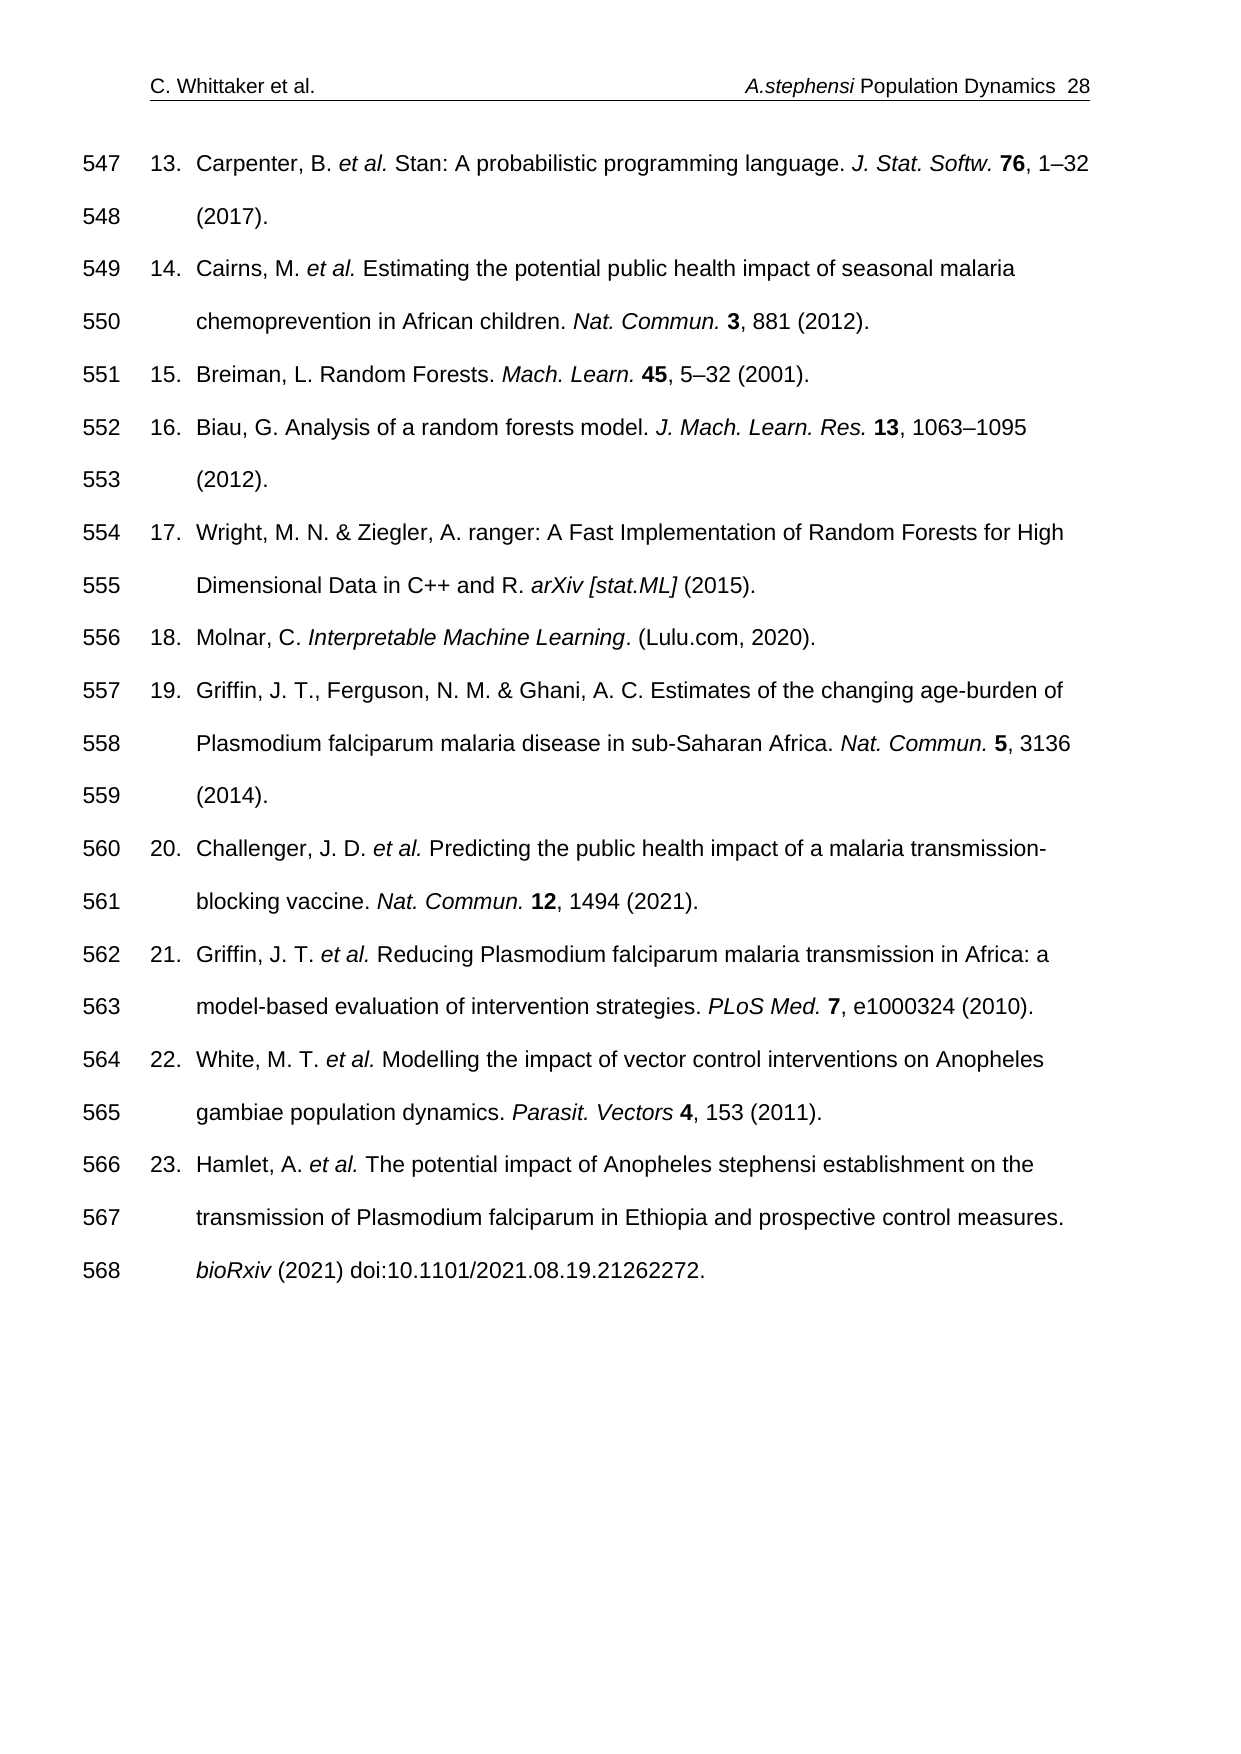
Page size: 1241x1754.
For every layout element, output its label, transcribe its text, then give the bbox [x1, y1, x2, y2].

text 23. Hamlet, A. et al. The potential impact of Anopheles stephensi establishment on the transmission of Plasmodium falciparum in Ethiopia and prospective control measures. bioRxiv (2021) doi:10.1101/2021.08.19.21262272. [150, 1151, 1090, 1283]
text 19. Griffin, J. T., Ferguson, N. M. & Ghani, A. C. Estimates of the changing age-burden of Plasmodium falciparum malaria disease in sub-Saharan Africa. Nat. Commun. 5, 3136 (2014). [150, 677, 1090, 809]
text 15. Breiman, L. Random Forests. Mach. Learn. 45, 5–32 (2001). [150, 361, 1090, 387]
text 21. Griffin, J. T. et al. Reducing Plasmodium falciparum malaria transmission in Africa: a model-based evaluation of intervention strategies. PLoS Med. 7, e1000324 (2010). [150, 941, 1090, 1020]
text 17. Wright, M. N. & Ziegler, A. ranger: A Fast Implementation of Random Forests for High Dimensional Data in C++ and R. arXiv [stat.ML] (2015). [150, 519, 1090, 598]
text 13. Carpenter, B. et al. Stan: A probabilistic programming language. J. Stat. Softw. 76, 1–32 (2017). [150, 150, 1090, 229]
text 14. Cairns, M. et al. Estimating the potential public health impact of seasonal malaria chemoprevention in African children. Nat. Commun. 3, 881 (2012). [150, 255, 1090, 334]
text 20. Challenger, J. D. et al. Predicting the public health impact of a malaria transmission-blocking vaccine. Nat. Commun. 12, 1494 (2021). [150, 835, 1090, 914]
text 16. Biau, G. Analysis of a random forests model. J. Mach. Learn. Res. 13, 1063–1095 (2012). [150, 413, 1090, 493]
text 18. Molnar, C. Interpretable Machine Learning. (Lulu.com, 2020). [150, 624, 1090, 651]
text 22. White, M. T. et al. Modelling the impact of vector control interventions on Anopheles gambiae population dynamics. Parasit. Vectors 4, 153 (2011). [150, 1046, 1090, 1125]
